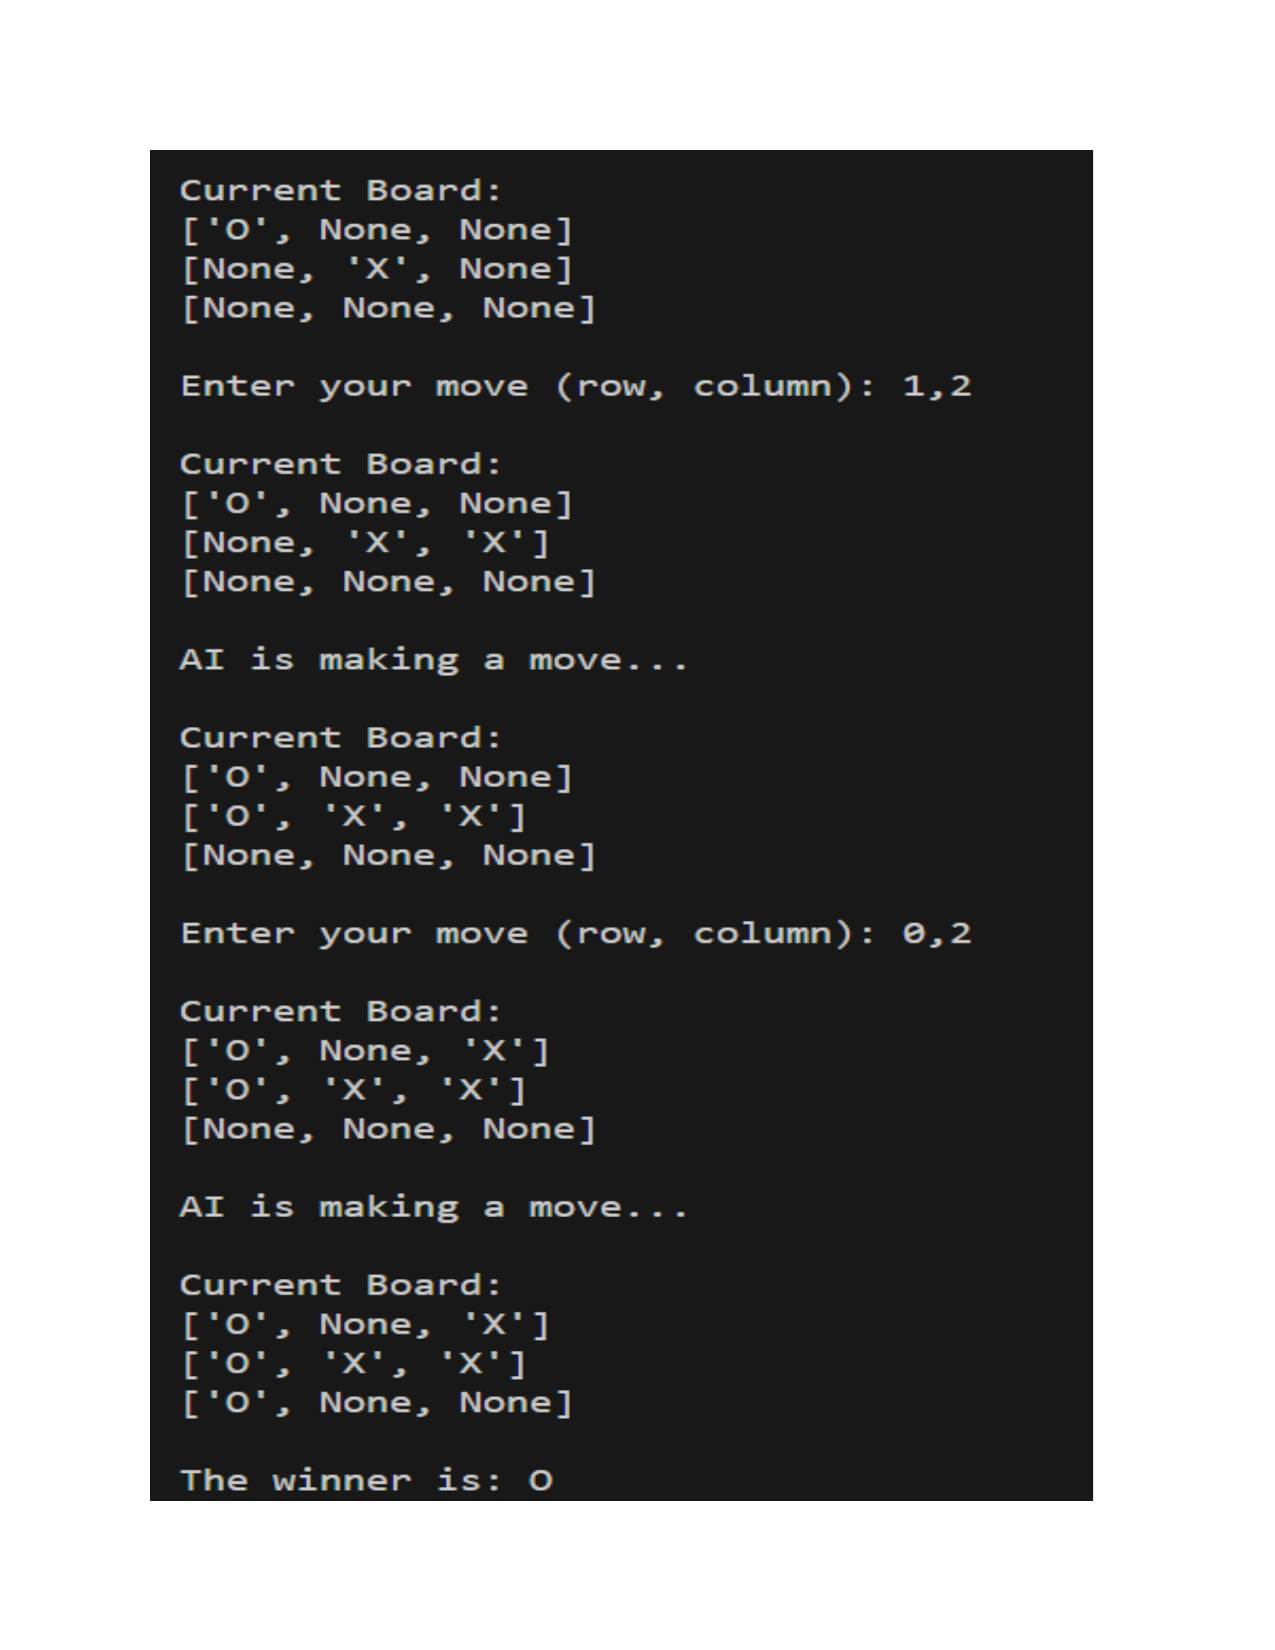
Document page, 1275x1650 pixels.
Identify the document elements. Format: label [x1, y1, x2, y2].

picture [150, 150, 1094, 1501]
